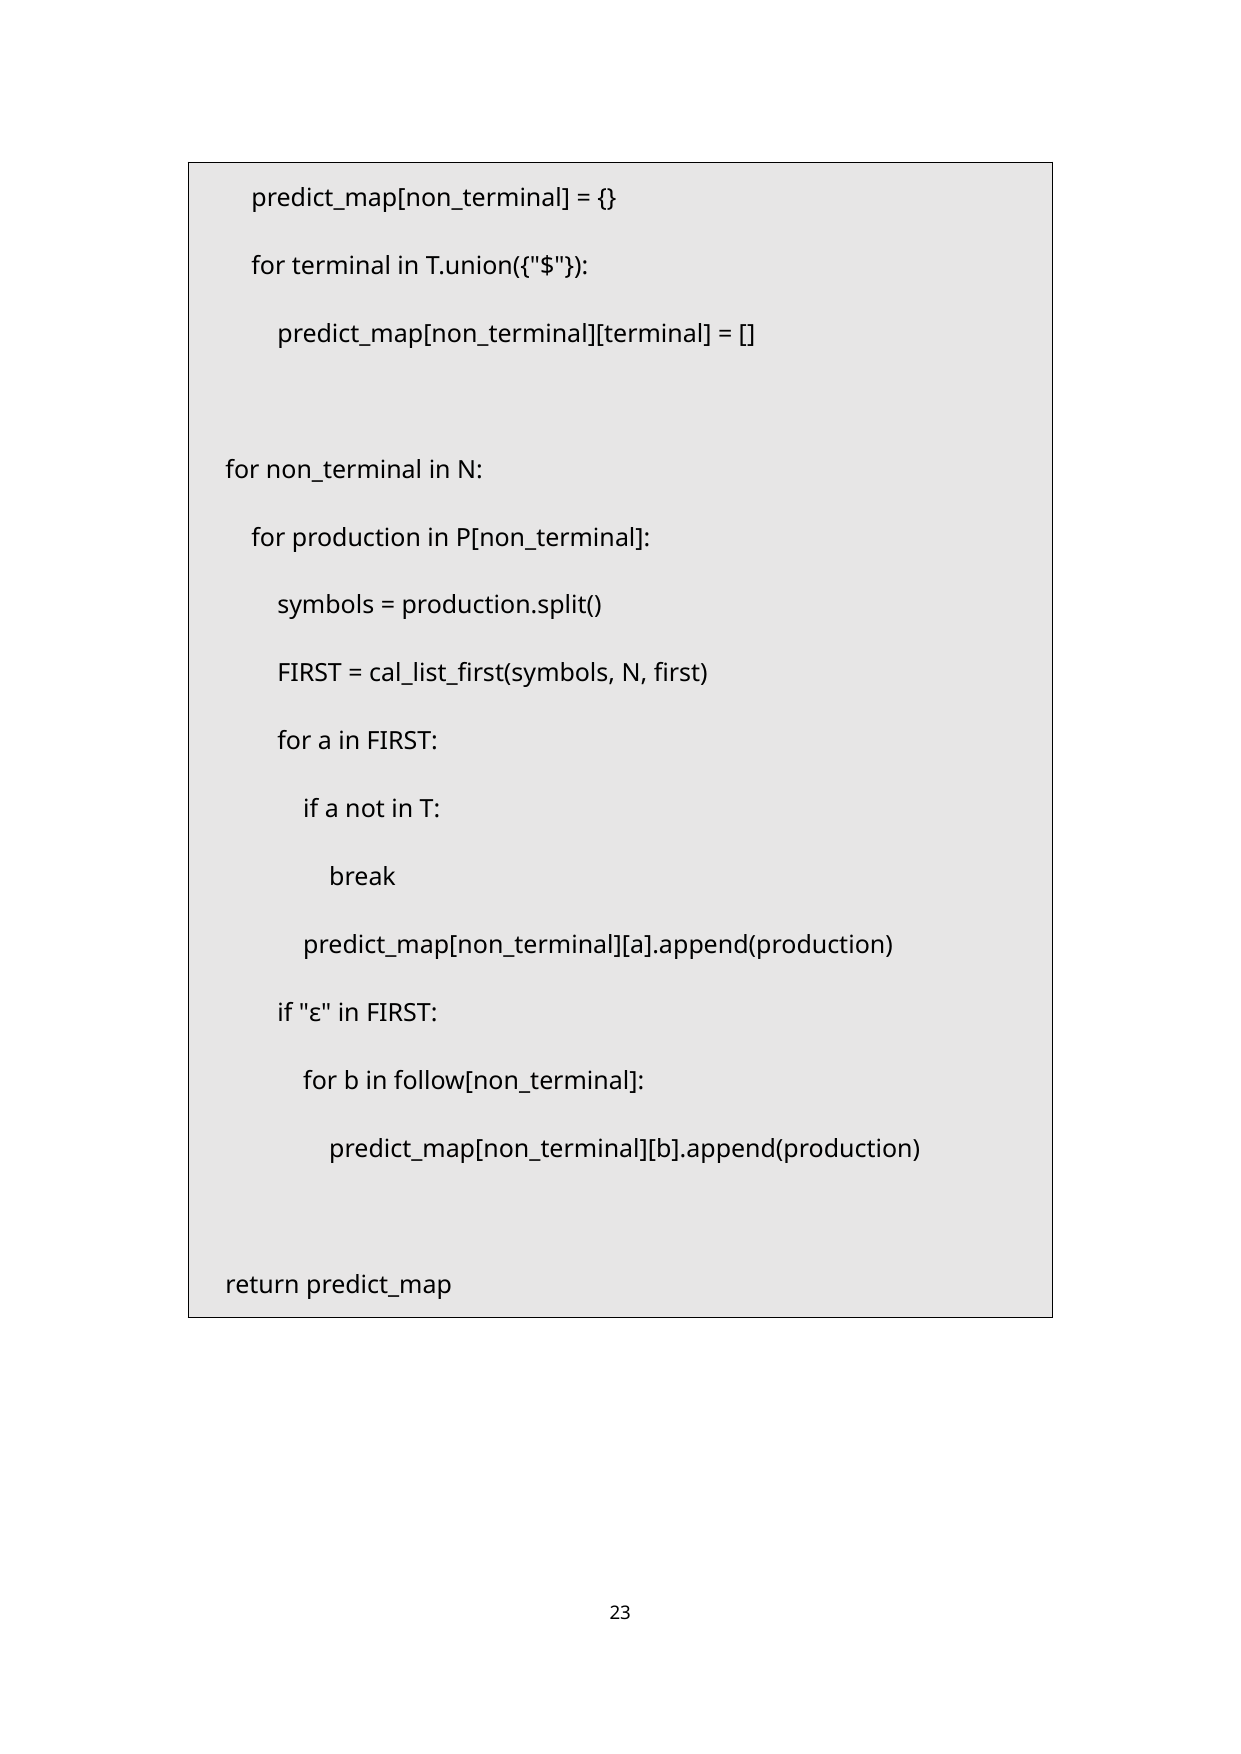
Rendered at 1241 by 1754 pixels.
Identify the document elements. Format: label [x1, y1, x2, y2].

table_cell [189, 163, 1052, 1317]
